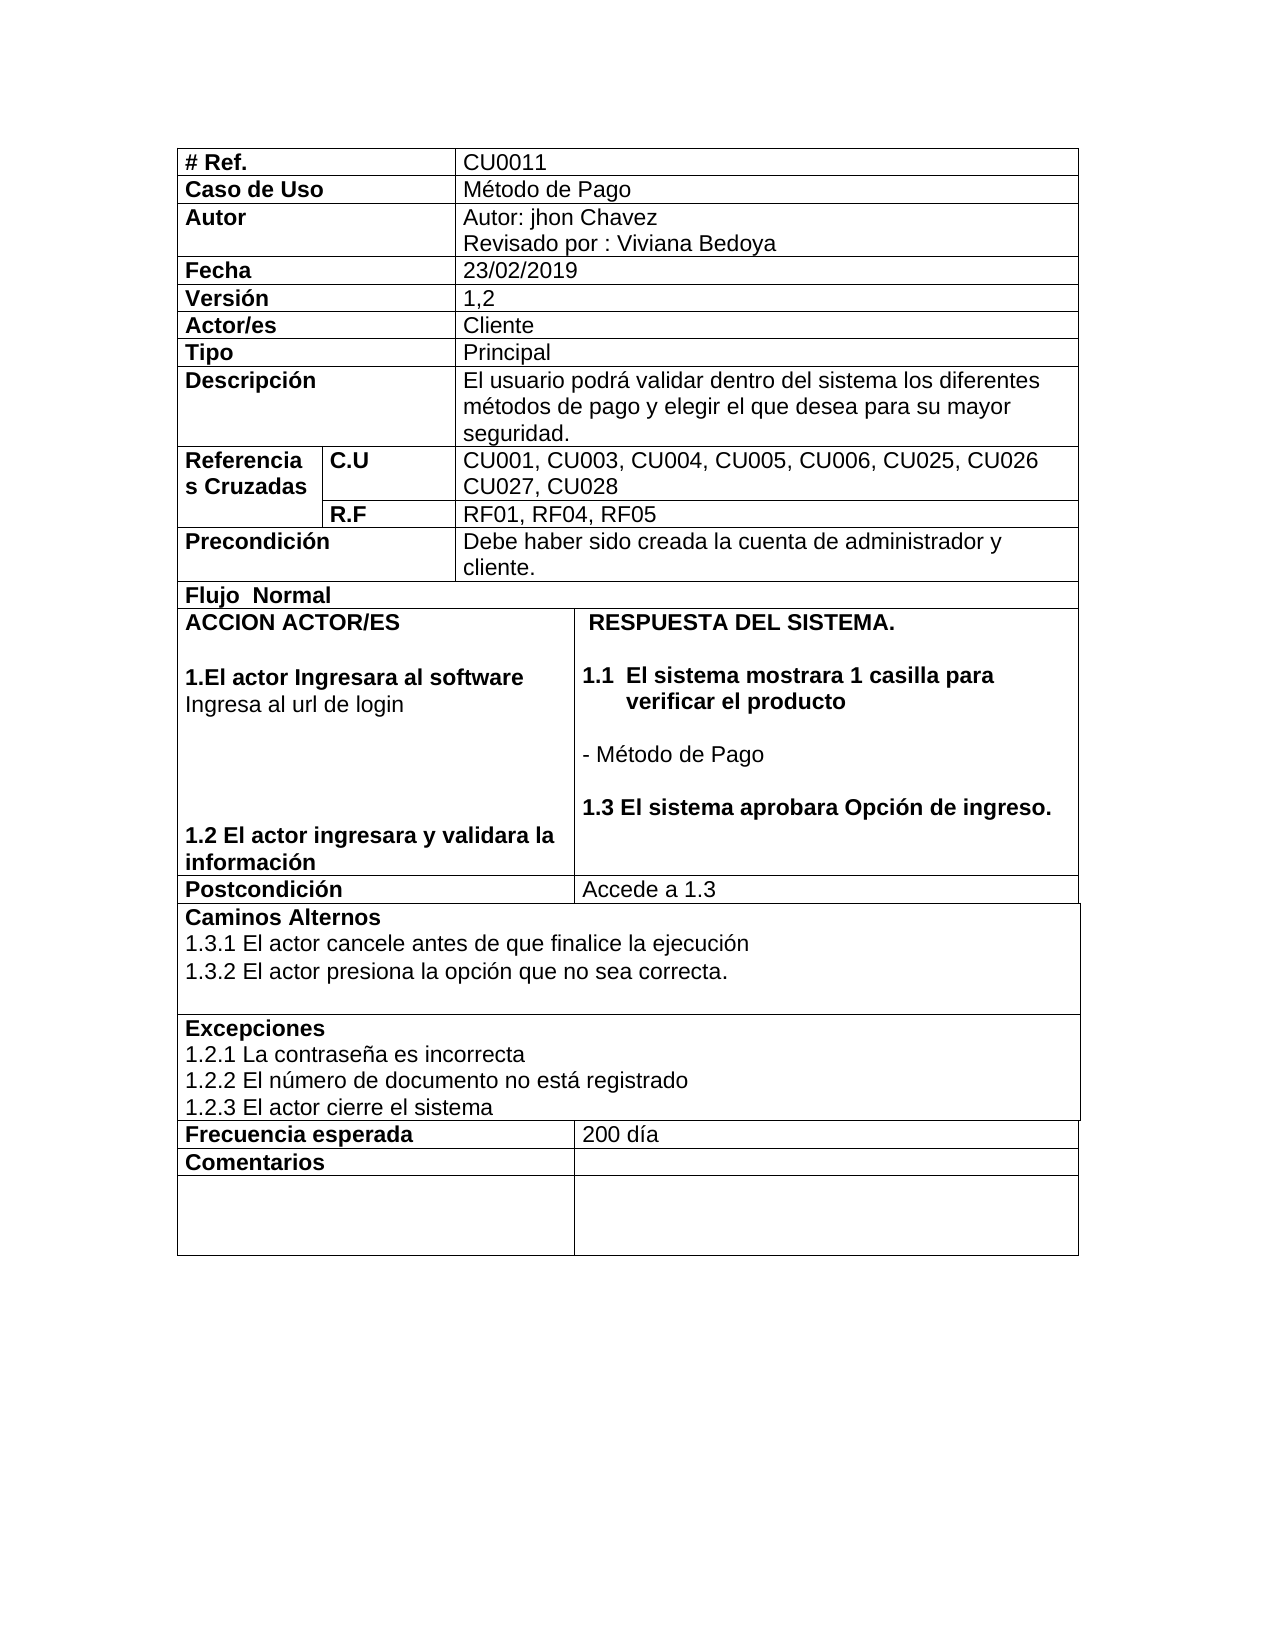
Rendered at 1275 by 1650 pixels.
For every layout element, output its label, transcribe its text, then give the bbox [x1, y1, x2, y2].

table_cell CU001, CU003, CU004, CU005, CU006, CU025, CU026 CU027, CU028 [456, 447, 1078, 499]
table_header CU0011 [456, 149, 1078, 175]
table_cell Precondición [178, 528, 455, 581]
table_cell Actor/es [178, 312, 455, 338]
table_cell 23/02/2019 [456, 257, 1078, 283]
table_cell Debe haber sido creada la cuenta de administrador y cliente. [456, 528, 1078, 581]
table_cell [575, 1149, 1078, 1175]
table_cell Comentarios [178, 1149, 574, 1175]
table_cell Autor: jhon Chavez Revisado por : Viviana Bedoya [456, 204, 1078, 256]
table_cell Postcondición [178, 876, 574, 902]
table_cell Tipo [178, 339, 455, 366]
table_cell ACCION ACTOR/ES 1.El actor Ingresara al software Ingresa al url de login 1.2 El actor ingresara y validara la información [178, 609, 574, 875]
table_cell [178, 1176, 574, 1255]
table_cell El usuario podrá validar dentro del sistema los diferentes métodos de pago y elegir el que desea para su mayor seguridad. [456, 367, 1078, 446]
table_cell Método de Pago [456, 176, 1078, 202]
table_cell Versión [178, 285, 455, 311]
table_cell Accede a 1.3 [575, 876, 1078, 902]
table_cell RESPUESTA DEL SISTEMA. El sistema mostrara 1 casilla para verificar el producto - Método de Pago 1.3 El sistema aprobara Opción de ingreso. [575, 609, 1078, 875]
table_cell 1,2 [456, 285, 1078, 311]
table_header # Ref. [178, 149, 455, 175]
table_cell Caminos Alternos 1.3.1 El actor cancele antes de que finalice la ejecución 1.3.2 El actor presiona la opción que no sea correcta. [178, 904, 1080, 1014]
table_cell Excepciones 1.2.1 La contraseña es incorrecta 1.2.2 El número de documento no está registrado 1.2.3 El actor cierre el sistema [178, 1015, 1080, 1120]
table_cell Caso de Uso [178, 176, 455, 202]
table_cell C.U [323, 447, 455, 499]
table_cell Flujo Normal [178, 582, 1078, 608]
table_cell Cliente [456, 312, 1078, 338]
table_cell Referencias Cruzadas [178, 447, 322, 527]
table_cell Frecuencia esperada [178, 1121, 574, 1148]
table_cell Descripción [178, 367, 455, 446]
table_cell Fecha [178, 257, 455, 283]
table_cell 200 día [575, 1121, 1078, 1148]
table_cell R.F [323, 501, 455, 527]
table_cell Principal [456, 339, 1078, 366]
table_cell Autor [178, 204, 455, 256]
table_cell [575, 1176, 1078, 1255]
table_cell RF01, RF04, RF05 [456, 501, 1078, 527]
